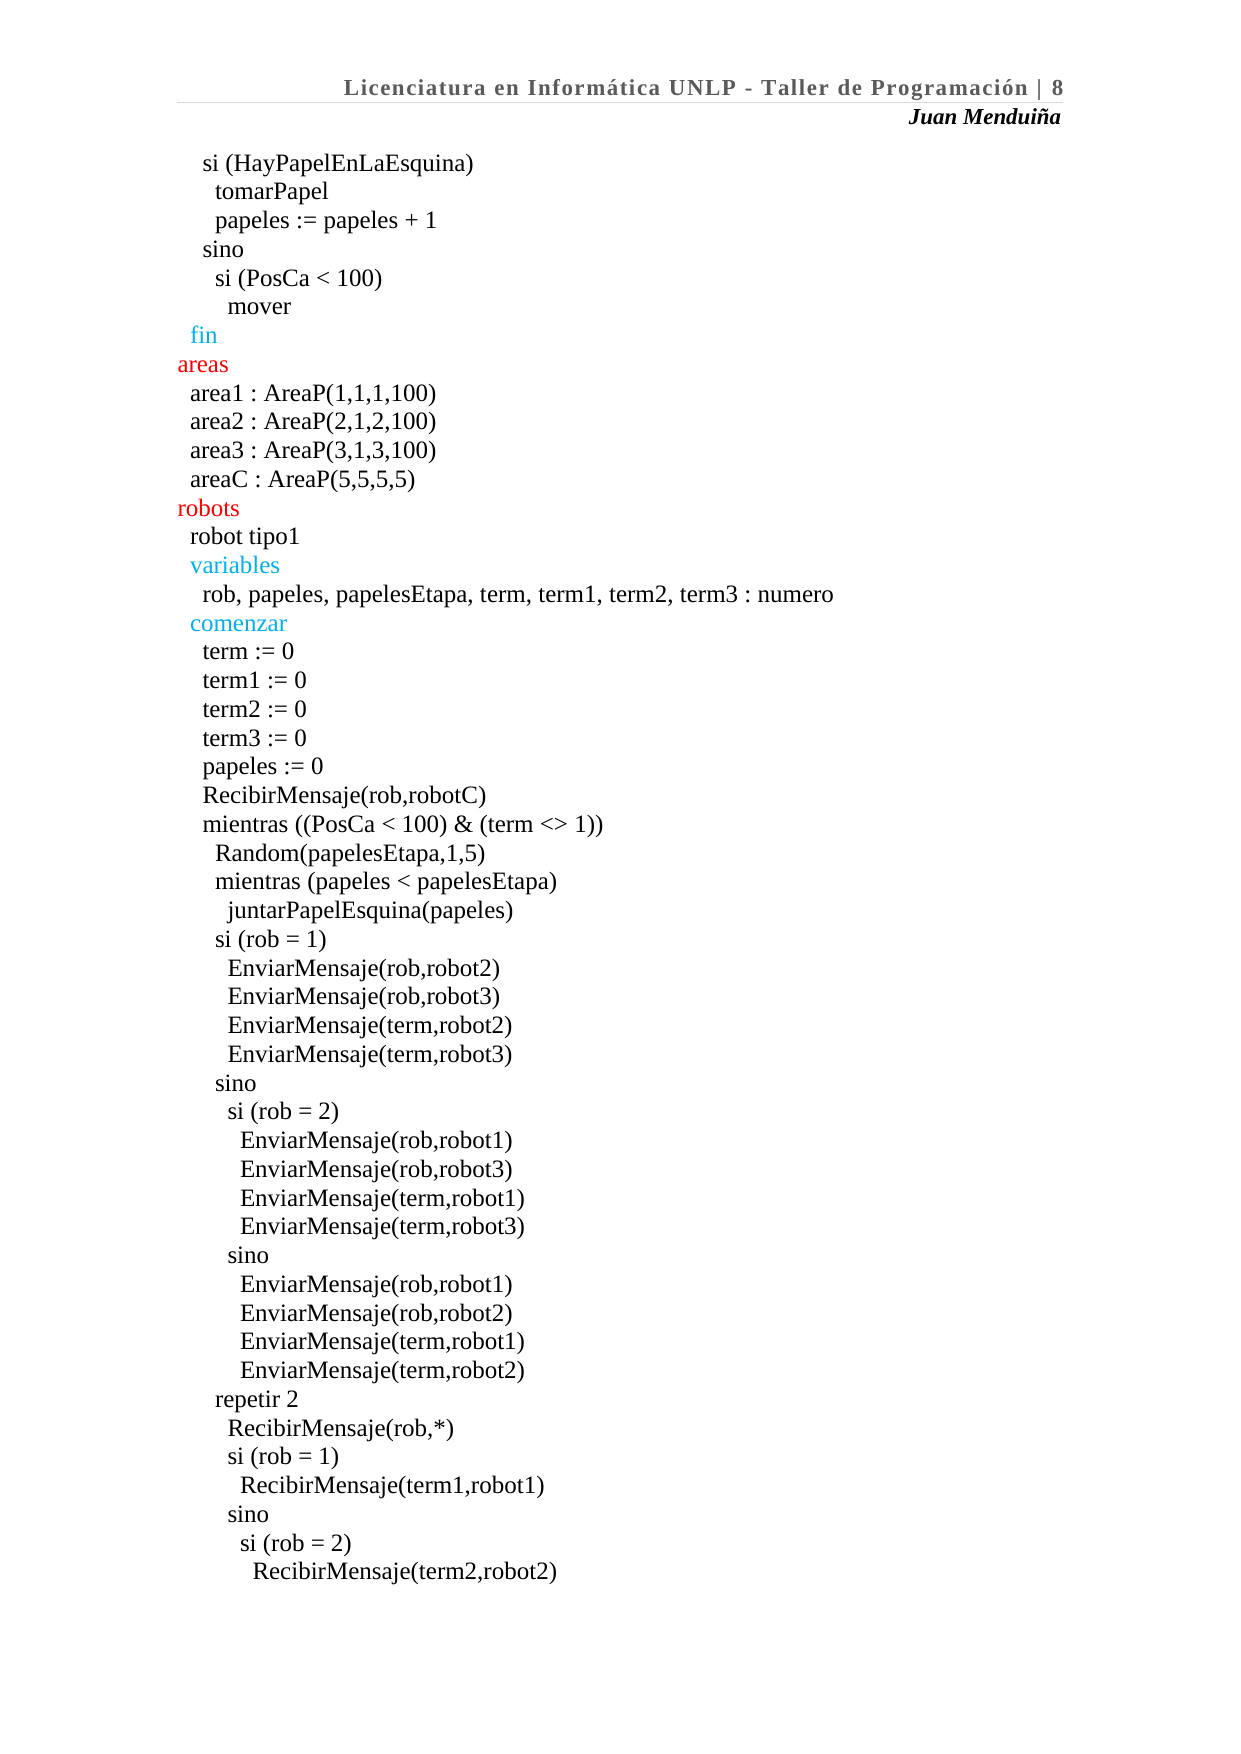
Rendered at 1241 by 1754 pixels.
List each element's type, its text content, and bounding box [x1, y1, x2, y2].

text EnviarMensaje(rob,robot2) [177, 953, 1063, 981]
text RecibirMensaje(rob,*) [177, 1413, 1063, 1441]
text term3 := 0 [177, 723, 1063, 751]
text EnviarMensaje(term,robot1) [177, 1326, 1063, 1355]
text variables [177, 550, 1063, 579]
text term2 := 0 [177, 694, 1063, 723]
text areaC : AreaP(5,5,5,5) [177, 464, 1063, 493]
text term1 := 0 [177, 665, 1063, 694]
text areas [177, 349, 1063, 378]
text sino [177, 1240, 1063, 1269]
text mientras ((PosCa < 100) & (term <> 1)) [177, 809, 1063, 838]
text juntarPapelEsquina(papeles) [177, 895, 1063, 924]
text EnviarMensaje(term,robot1) [177, 1183, 1063, 1211]
text RecibirMensaje(term1,robot1) [177, 1470, 1063, 1499]
text tomarPapel [177, 176, 1063, 205]
text area3 : AreaP(3,1,3,100) [177, 435, 1063, 464]
text EnviarMensaje(term,robot2) [177, 1355, 1063, 1384]
text si (PosCa < 100) [177, 263, 1063, 291]
text EnviarMensaje(term,robot2) [177, 1010, 1063, 1039]
text si (rob = 1) [177, 1441, 1063, 1470]
text mover [177, 291, 1063, 320]
text Random(papelesEtapa,1,5) [177, 838, 1063, 866]
text papeles := papeles + 1 [177, 205, 1063, 234]
text EnviarMensaje(rob,robot1) [177, 1125, 1063, 1154]
text comenzar [177, 608, 1063, 636]
text sino [177, 1068, 1063, 1096]
text repetir 2 [177, 1384, 1063, 1413]
text EnviarMensaje(rob,robot3) [177, 981, 1063, 1010]
text sino [177, 1499, 1063, 1528]
text fin [177, 320, 1063, 349]
text EnviarMensaje(rob,robot1) [177, 1269, 1063, 1298]
text si (rob = 2) [177, 1528, 1063, 1556]
text rob, papeles, papelesEtapa, term, term1, term2, term3 : numero [177, 579, 1063, 608]
text term := 0 [177, 636, 1063, 665]
text si (rob = 2) [177, 1096, 1063, 1125]
text RecibirMensaje(rob,robotC) [177, 780, 1063, 809]
text papeles := 0 [177, 751, 1063, 780]
text si (HayPapelEnLaEsquina) [177, 148, 1063, 176]
text si (rob = 1) [177, 924, 1063, 953]
text robot tipo1 [177, 521, 1063, 550]
text robots [177, 493, 1063, 521]
text area2 : AreaP(2,1,2,100) [177, 406, 1063, 435]
text EnviarMensaje(rob,robot3) [177, 1154, 1063, 1183]
text EnviarMensaje(rob,robot2) [177, 1298, 1063, 1326]
text RecibirMensaje(term2,robot2) [177, 1556, 1063, 1585]
text EnviarMensaje(term,robot3) [177, 1211, 1063, 1240]
text sino [177, 234, 1063, 263]
text mientras (papeles < papelesEtapa) [177, 866, 1063, 895]
text area1 : AreaP(1,1,1,100) [177, 378, 1063, 406]
text EnviarMensaje(term,robot3) [177, 1039, 1063, 1068]
